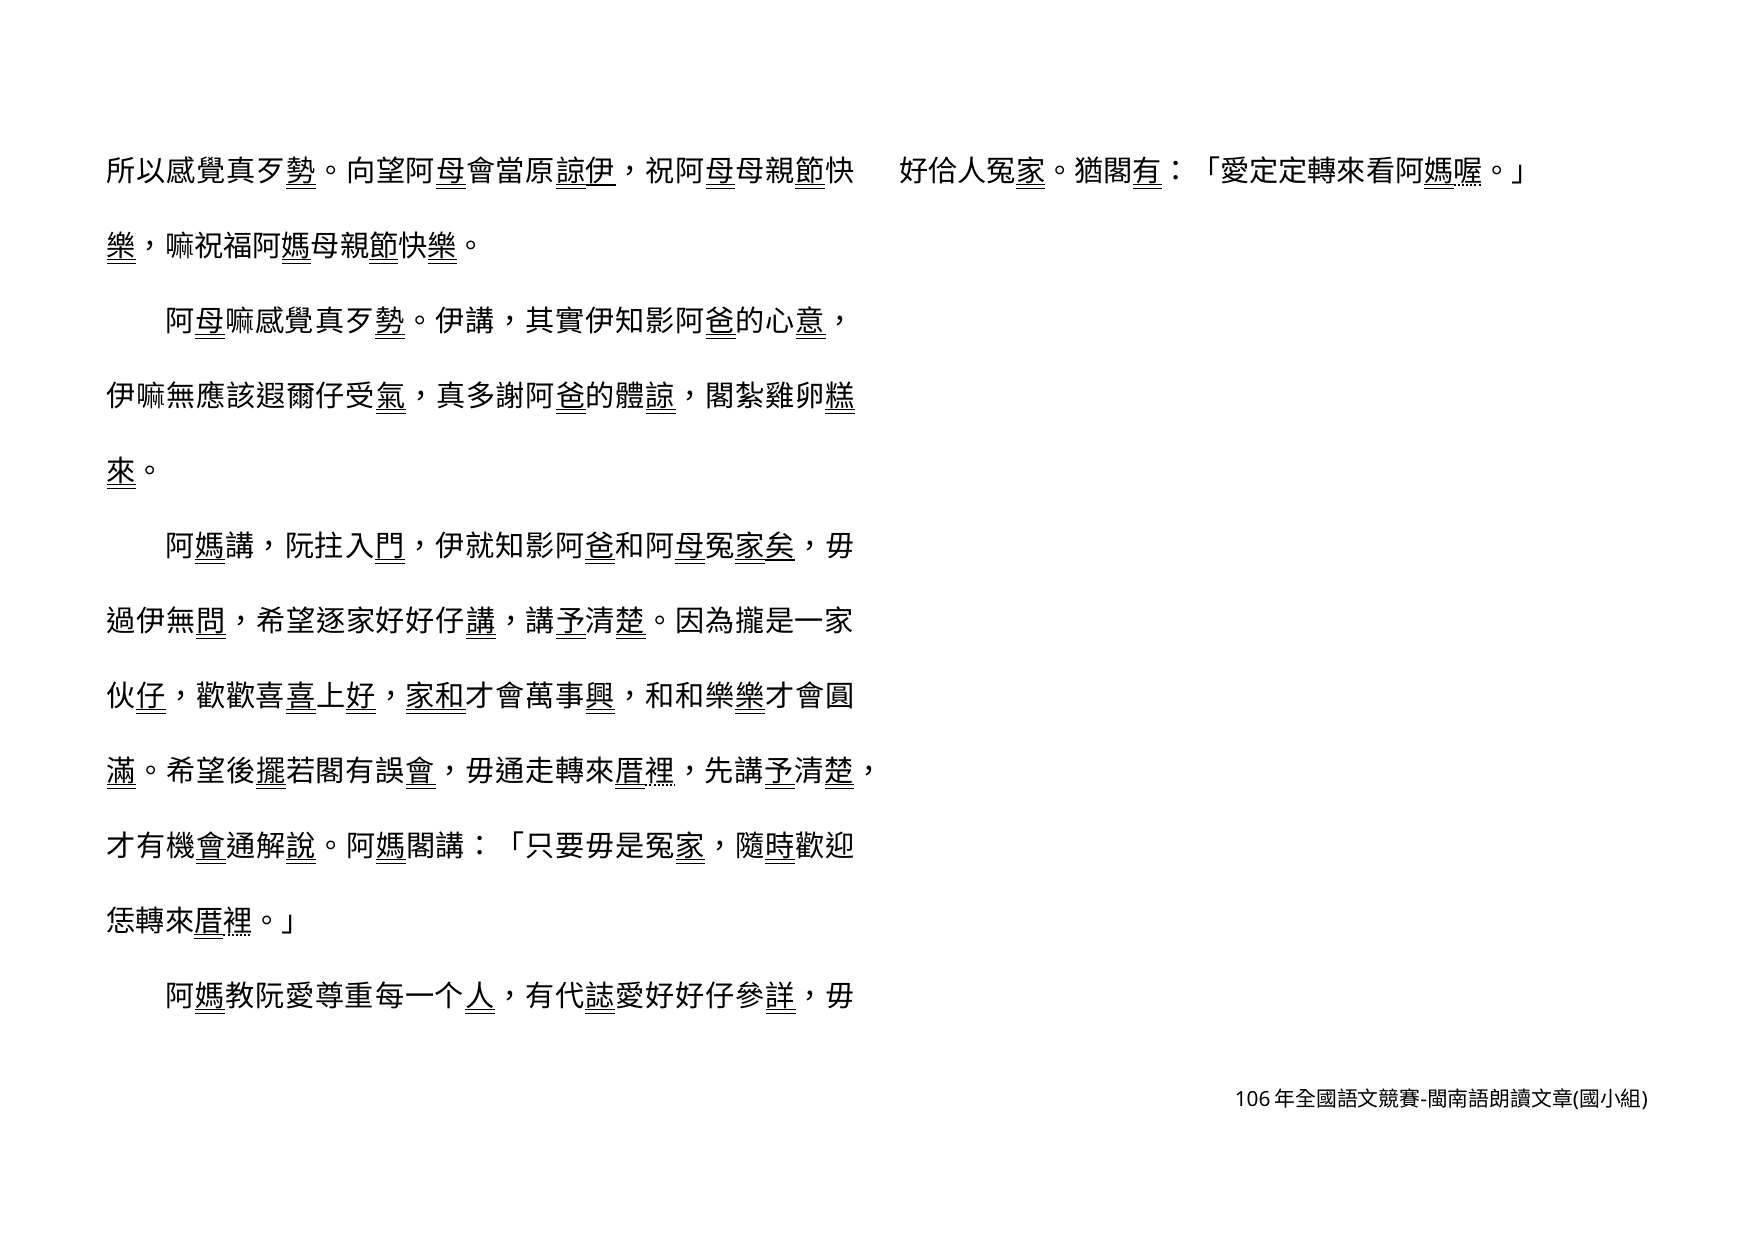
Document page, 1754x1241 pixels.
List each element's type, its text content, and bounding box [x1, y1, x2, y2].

text 阿母嘛感覺真歹勢。伊講，其實伊知影阿爸的心意，伊嘛無應該遐爾仔受氣，真多謝阿爸的體諒，閣紮雞卵糕來。 [106, 282, 855, 507]
text 阿媽教阮愛尊重每一个人，有代誌愛好好仔參詳，毋好佮人冤家。猶閣有：「愛定定轉來看阿媽喔。」 [899, 132, 1648, 207]
text 阿媽講，阮拄入門，伊就知影阿爸和阿母冤家矣，毋過伊無問，希望逐家好好仔講，講予清楚。因為攏是一家伙仔，歡歡喜喜上好，家和才會萬事興，和和樂樂才會圓滿。希望後擺若閣有誤會，毋通走轉來厝裡，先講予清楚，才有機會通解說。阿媽閣講：「只要毋是冤家，隨時歡迎恁轉來厝裡。」 [106, 507, 855, 957]
text 阿媽教阮愛尊重每一个人，有代誌愛好好仔參詳，毋好佮人冤家。猶閣有：「愛定定轉來看阿媽喔。」 [106, 957, 855, 1032]
text 當欲中晝的時，阿爸提一个雞卵糕，徛佇門口，戇戇仔笑，一直共阿母會失禮。伊講伊知影愛尊重阿母，因為母親節是為著阿母慶祝的，伊無應該一直堅持家己的想法，所以感覺真歹勢。向望阿母會當原諒伊，祝阿母母親節快樂，嘛祝福阿媽母親節快樂。 [106, 132, 855, 282]
